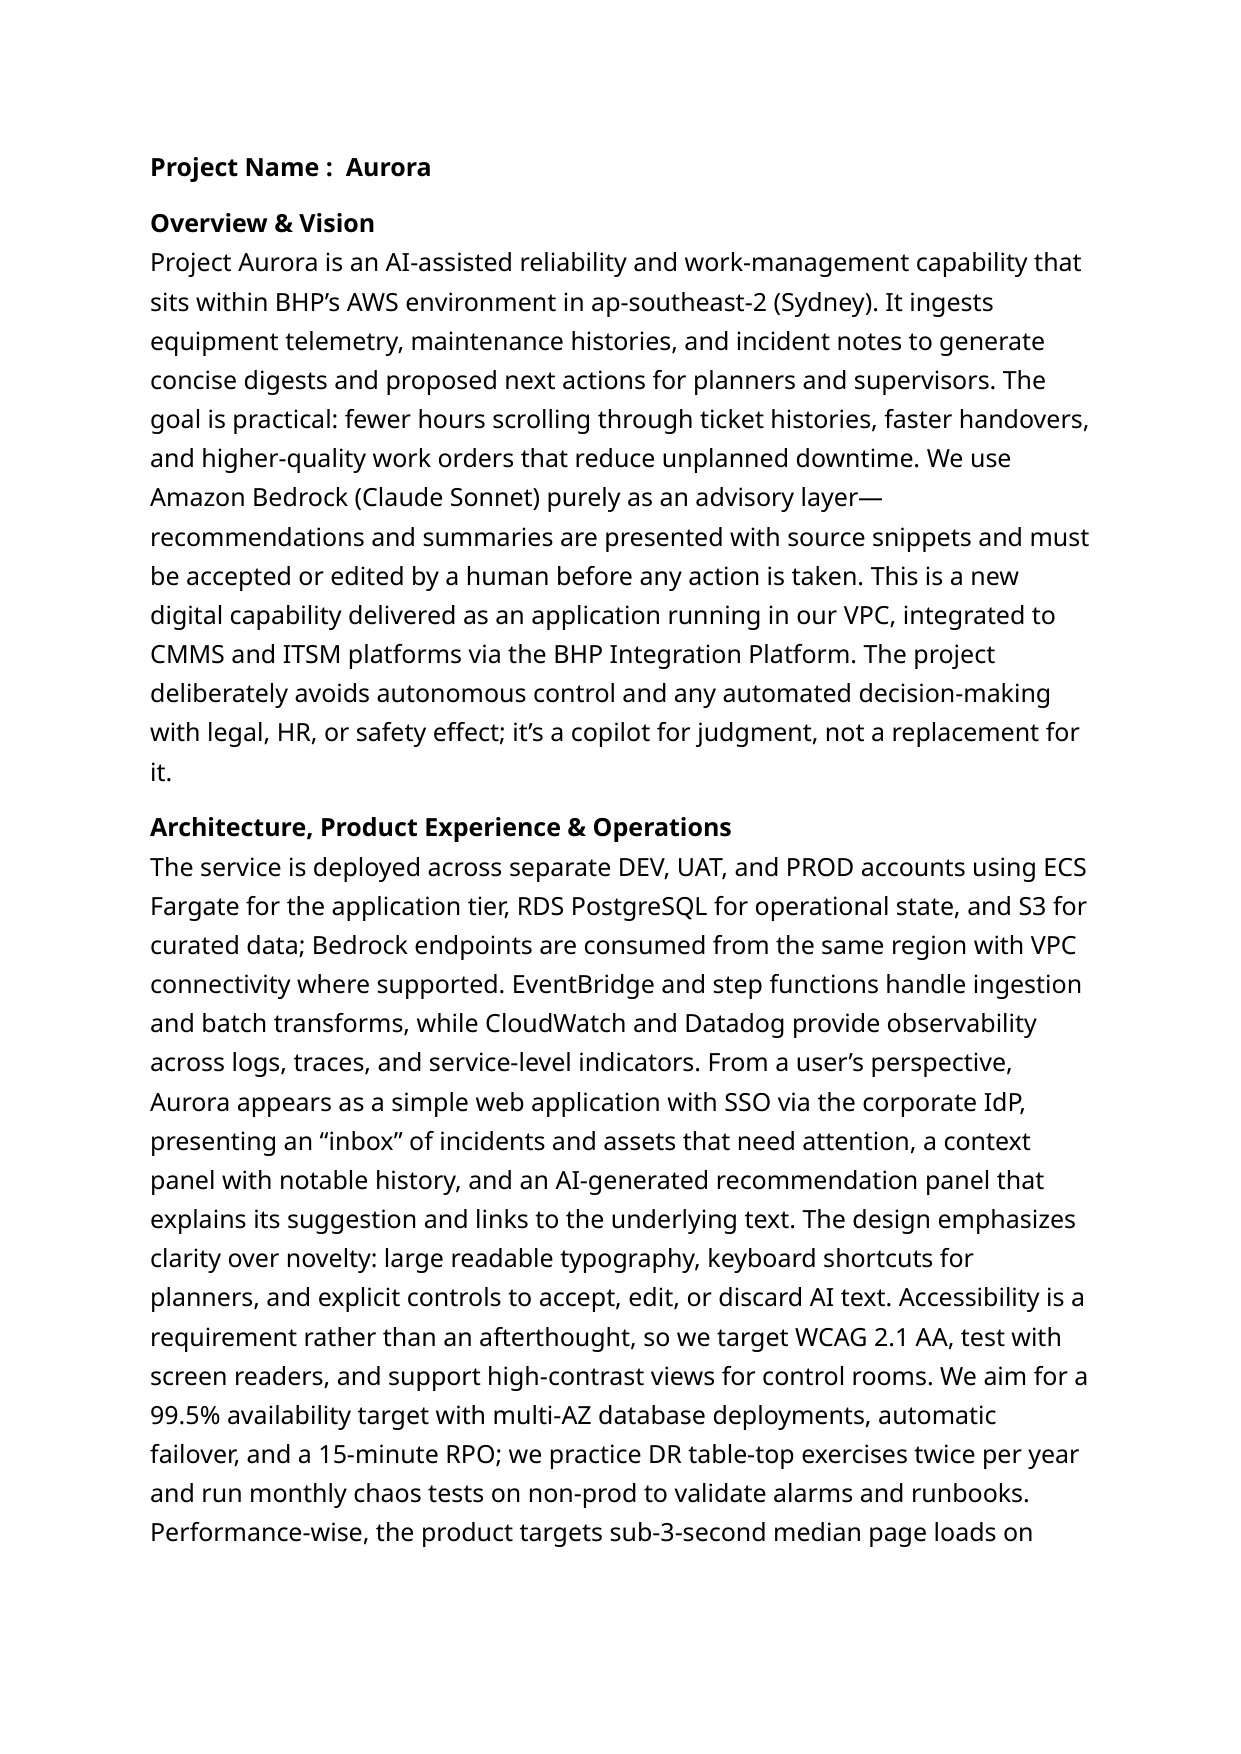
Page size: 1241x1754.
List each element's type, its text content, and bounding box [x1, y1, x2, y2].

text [150, 810, 1090, 1549]
text Project Name : Aurora [150, 150, 1090, 184]
text Overview & Vision Project Aurora is an AI-assisted reliability and work-management capability that sits within BHP’s AWS environment in ap-southeast-2 (Sydney). It ingests equipment telemetry, maintenance histories, and incident notes to generate concise digests and proposed next actions for planners and supervisors. The goal is practical: fewer hours scrolling through ticket histories, faster handovers, and higher-quality work orders that reduce unplanned downtime. We use Amazon Bedrock (Claude Sonnet) purely as an advisory layer—recommendations and summaries are presented with source snippets and must be accepted or edited by a human before any action is taken. This is a new digital capability delivered as an application running in our VPC, integrated to CMMS and ITSM platforms via the BHP Integration Platform. The project deliberately avoids autonomous control and any automated decision-making with legal, HR, or safety effect; it’s a copilot for judgment, not a replacement for it. [150, 206, 1090, 788]
